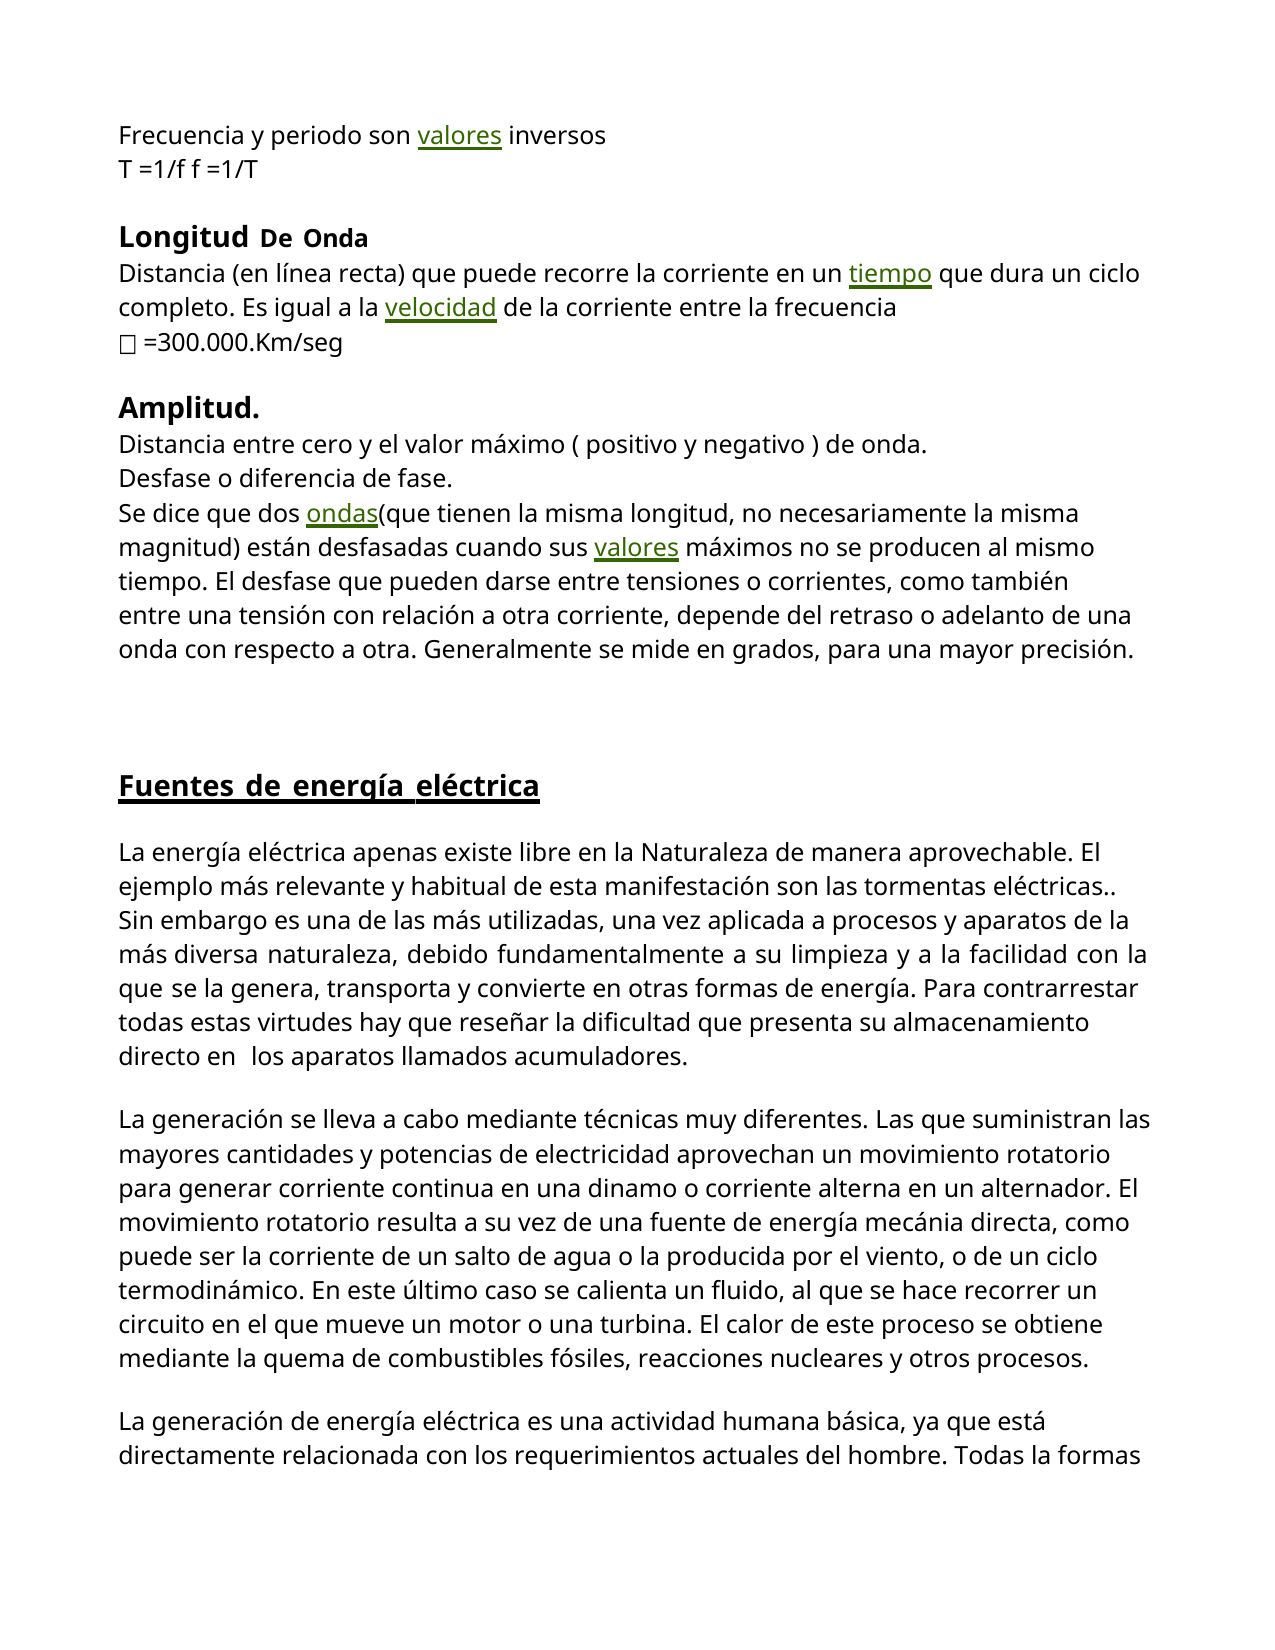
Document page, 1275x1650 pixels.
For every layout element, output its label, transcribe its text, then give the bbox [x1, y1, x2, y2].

text Fuentes de energía eléctrica [118, 766, 1237, 805]
text La generación de energía eléctrica es una actividad humana básica, ya que está directamente relacionada con los requerimientos actuales del hombre. Todas la formas [118, 1404, 1155, 1472]
text Se dice que dos ondas(que tienen la misma longitud, no necesariamente la misma magnitud) están desfasadas cuando sus valores máximos no se producen al mismo tiempo. El desfase que pueden darse entre tensiones o corrientes, como también entre una tensión con relación a otra corriente, depende del retraso o adelanto de una onda con respecto a otra. Generalmente se mide en grados, para una mayor precisión. [118, 495, 1137, 666]
text La generación se lleva a cabo mediante técnicas muy diferentes. Las que suministran las mayores cantidades y potencias de electricidad aprovechan un movimiento rotatorio para generar corriente continua en una dinamo o corriente alterna en un alternador. El movimiento rotatorio resulta a su vez de una fuente de energía mecánia directa, como puede ser la corriente de un salto de agua o la producida por el viento, o de un ciclo termodinámico. En este último caso se calienta un fluido, al que se hace recorrer un circuito en el que mueve un motor o una turbina. El calor de este proceso se obtiene mediante la quema de combustibles fósiles, reacciones nucleares y otros procesos. [118, 1102, 1155, 1375]
text La energía eléctrica apenas existe libre en la Naturaleza de manera aprovechable. El ejemplo más relevante y habitual de esta manifestación son las tormentas eléctricas.. Sin embargo es una de las más utilizadas, una vez aplicada a procesos y aparatos de la más diversa naturaleza, debido fundamentalmente a su limpieza y a la facilidad con la que se la genera, transporta y convierte en otras formas de energía. Para contrarrestar todas estas virtudes hay que reseñar la dificultad que presenta su almacenamiento directo en los aparatos llamados acumuladores. [118, 835, 1148, 1073]
text □ =300.000.Km/seg [118, 324, 1237, 358]
text Frecuencia y periodo son valores inversos T =1/f f =1/T [118, 118, 607, 186]
text Distancia (en línea recta) que puede recorre la corriente en un tiempo que dura un ciclo completo. Es igual a la velocidad de la corriente entre la frecuencia [118, 256, 1155, 324]
text Distancia entre cero y el valor máximo ( positivo y negativo ) de onda. Desfase o diferencia de fase. [118, 427, 999, 495]
subtitle Amplitud. [118, 387, 1237, 427]
text Longitud De Onda [118, 215, 1237, 256]
